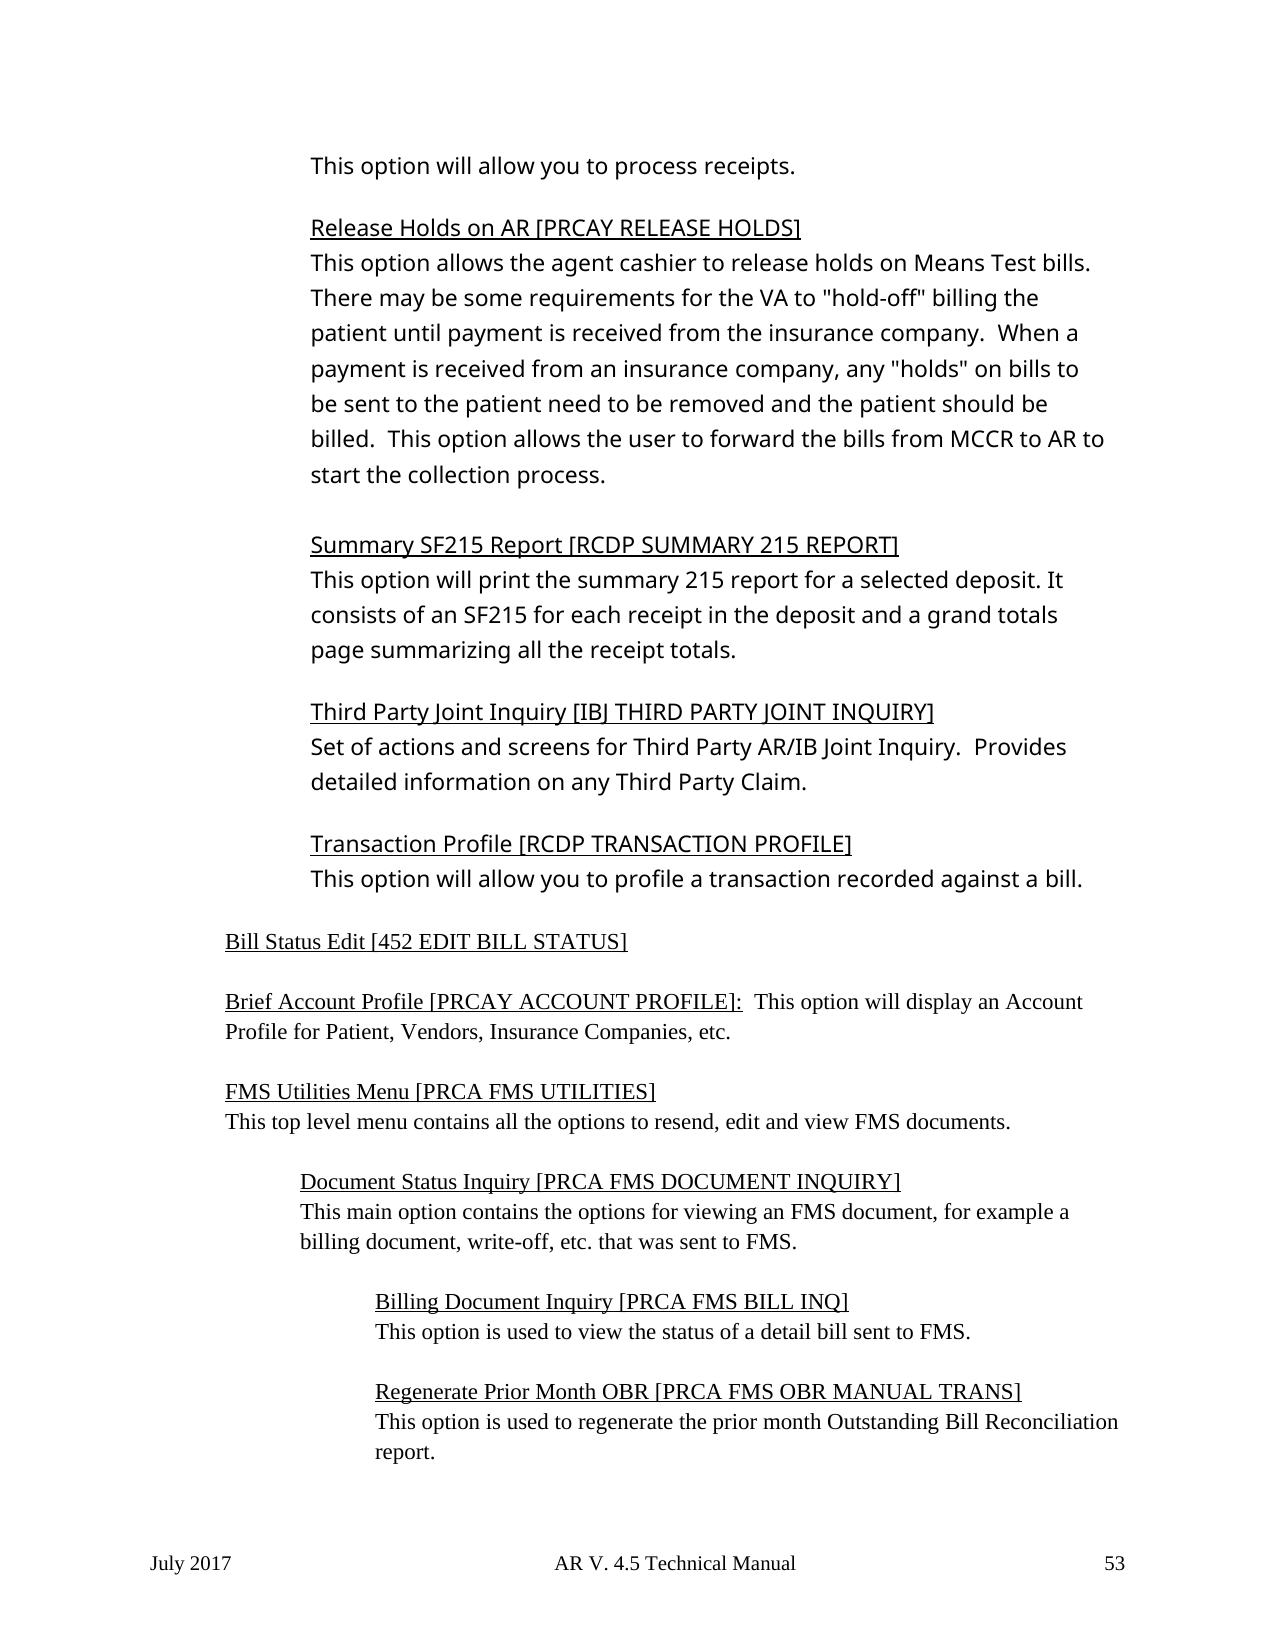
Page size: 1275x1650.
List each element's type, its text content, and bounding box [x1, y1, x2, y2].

text FMS Utilities Menu [PRCA FMS UTILITIES] [225, 1074, 1125, 1104]
text Summary SF215 Report [RCDP SUMMARY 215 REPORT] [310, 529, 1111, 560]
text This option will allow you to profile a transaction recorded against a bill. [310, 863, 1111, 894]
text Brief Account Profile [PRCAY ACCOUNT PROFILE]: This option will display an Account Profile for Patient, Vendors, Insurance Companies, etc. [225, 984, 1125, 1044]
text Bill Status Edit [452 EDIT BILL STATUS] [225, 924, 1125, 954]
text Document Status Inquiry [PRCA FMS DOCUMENT INQUIRY] [300, 1164, 1125, 1194]
text Set of actions and screens for Third Party AR/IB Joint Inquiry. Provides detailed information on any Third Party Claim. [310, 731, 1111, 798]
text Third Party Joint Inquiry [IBJ THIRD PARTY JOINT INQUIRY] [310, 696, 1111, 727]
text This option will print the summary 215 report for a selected deposit. It consists of an SF215 for each receipt in the deposit and a grand totals page summarizing all the receipt totals. [310, 564, 1111, 666]
text Regenerate Prior Month OBR [PRCA FMS OBR MANUAL TRANS] [375, 1374, 1125, 1404]
text This top level menu contains all the options to resend, edit and view FMS documents. [225, 1104, 1125, 1134]
text Transaction Profile [RCDP TRANSACTION PROFILE] [310, 828, 1111, 859]
text This option is used to regenerate the prior month Outstanding Bill Reconciliation report. [375, 1404, 1125, 1464]
text This option is used to view the status of a detail bill sent to FMS. [375, 1314, 1125, 1344]
text Billing Document Inquiry [PRCA FMS BILL INQ] [375, 1284, 1125, 1314]
text Release Holds on AR [PRCAY RELEASE HOLDS] [310, 212, 1111, 243]
text This main option contains the options for viewing an FMS document, for example a billing document, write-off, etc. that was sent to FMS. [300, 1194, 1125, 1254]
text This option allows the agent cashier to release holds on Means Test bills. There may be some requirements for the VA to "hold-off" billing the patient until payment is received from the insurance company. When a payment is received from an insurance company, any "holds" on bills to be sent to the patient need to be removed and the patient should be billed. This option allows the user to forward the bills from MCCR to AR to start the collection process. [310, 247, 1111, 490]
text This option will allow you to process receipts. [310, 150, 811, 181]
